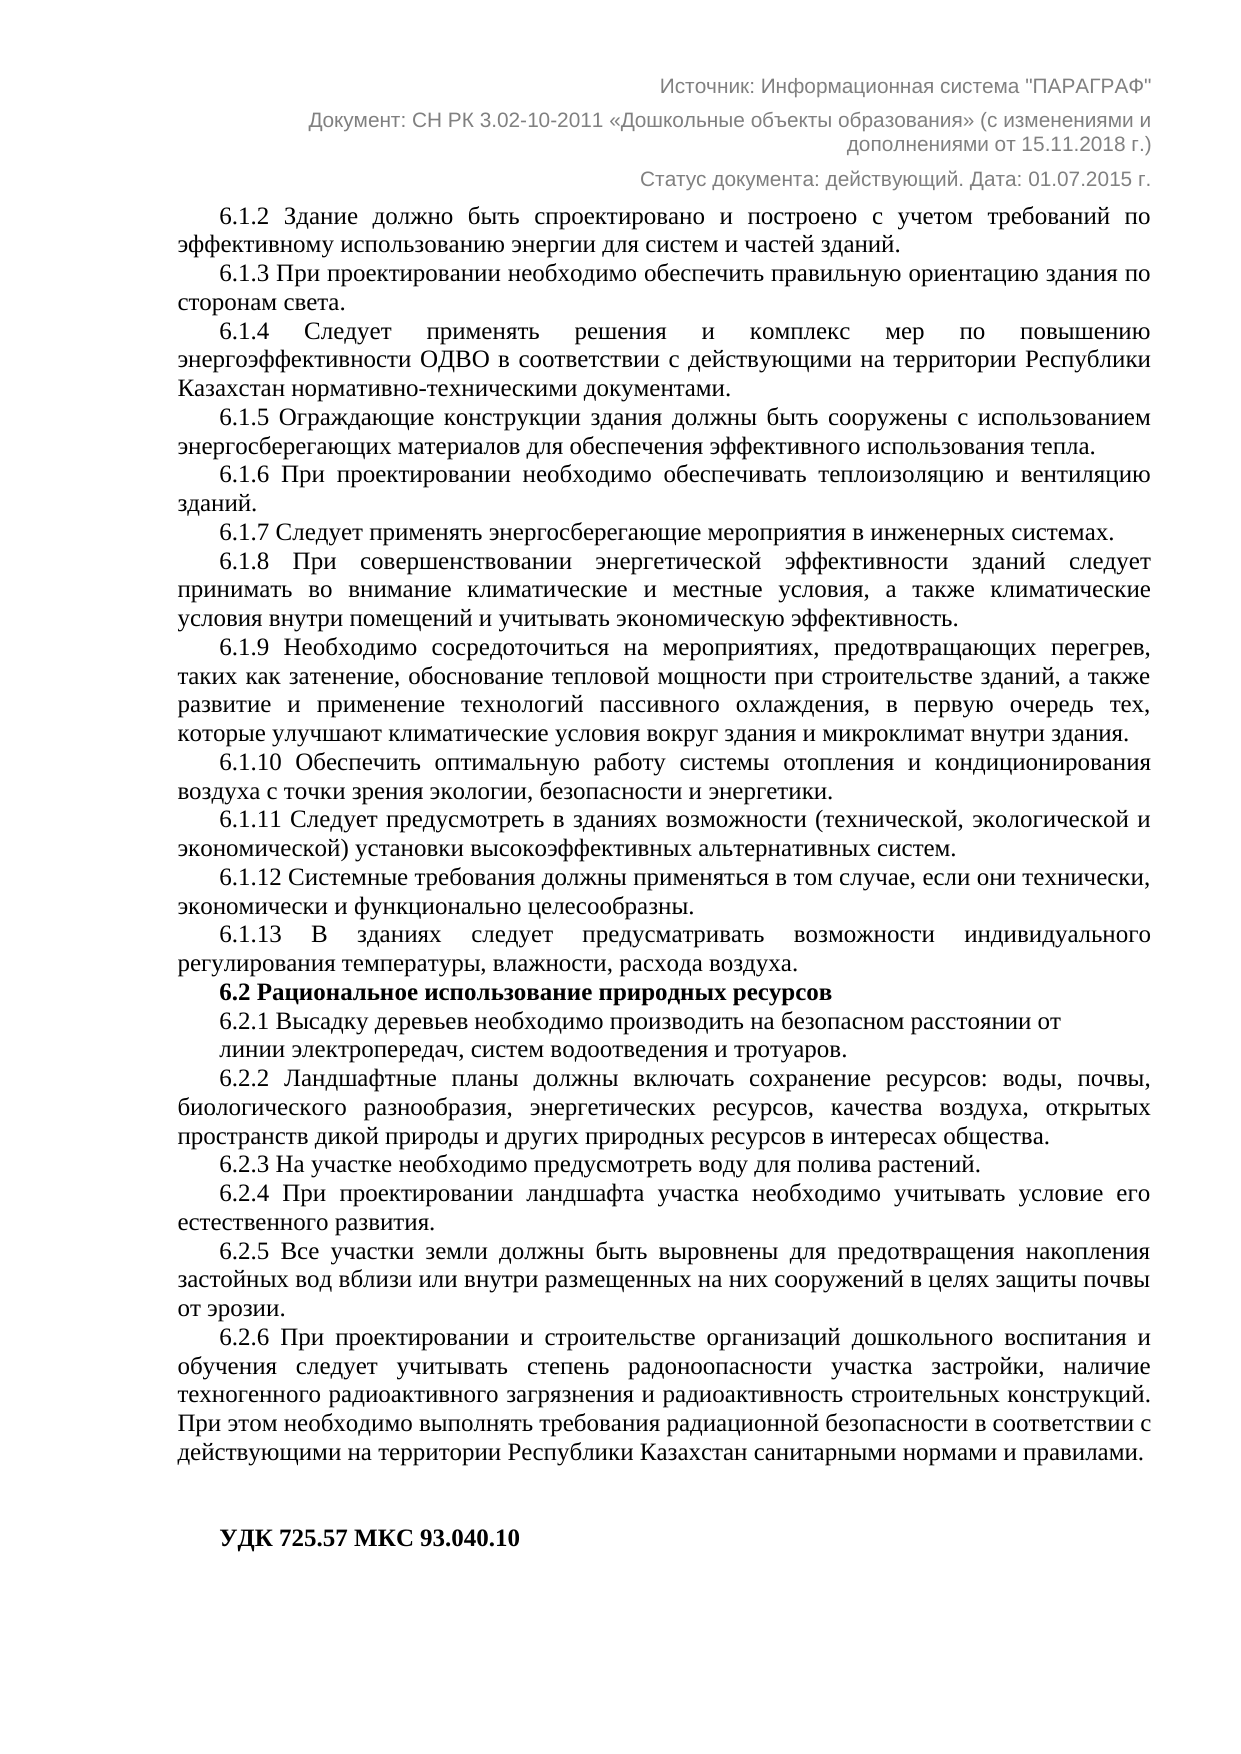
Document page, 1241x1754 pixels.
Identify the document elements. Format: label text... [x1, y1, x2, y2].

text 6.2.3 На участке необходимо предусмотреть воду для полива растений. [177, 1149, 1152, 1178]
text 6.2.1 Высадку деревьев необходимо производить на безопасном расстоянии от [177, 1006, 1152, 1034]
text 6.1.6 При проектировании необходимо обеспечивать теплоизоляцию и вентиляцию зданий. [177, 459, 1152, 517]
text 6.1.12 Системные требования должны применяться в том случае, если они технически, экономически и функционально целесообразны. [177, 862, 1152, 919]
text УДК 725.57 МКС 93.040.10 [177, 1523, 1152, 1552]
text 6.1.2 Здание должно быть спроектировано и построено с учетом требований по эффективному использованию энергии для систем и частей зданий. [177, 201, 1152, 258]
text 6.1.5 Ограждающие конструкции здания должны быть сооружены с использованием энергосберегающих материалов для обеспечения эффективного использования тепла. [177, 402, 1152, 459]
text 6.2.2 Ландшафтные планы должны включать сохранение ресурсов: воды, почвы, биологического разнообразия, энергетических ресурсов, качества воздуха, открытых пространств дикой природы и других природных ресурсов в интересах общества. [177, 1063, 1152, 1149]
text 6.1.11 Следует предусмотреть в зданиях возможности (технической, экологической и экономической) установки высокоэффективных альтернативных систем. [177, 804, 1152, 862]
text 6.2.4 При проектировании ландшафта участка необходимо учитывать условие его естественного развития. [177, 1178, 1152, 1236]
text 6.1.3 При проектировании необходимо обеспечить правильную ориентацию здания по сторонам света. [177, 258, 1152, 316]
text 6.1.7 Следует применять энергосберегающие мероприятия в инженерных системах. [177, 517, 1152, 546]
text 6.2.6 При проектировании и строительстве организаций дошкольного воспитания и обучения следует учитывать степень радоноопасности участка застройки, наличие техногенного радиоактивного загрязнения и радиоактивность строительных конструкций. При этом необходимо выполнять требования радиационной безопасности в соответствии с действующими на территории Республики Казахстан санитарными нормами и правилами. [177, 1322, 1152, 1466]
text 6.2.5 Все участки земли должны быть выровнены для предотвращения накопления застойных вод вблизи или внутри размещенных на них сооружений в целях защиты почвы от эрозии. [177, 1236, 1152, 1322]
text 6.1.13 В зданиях следует предусматривать возможности индивидуального регулирования температуры, влажности, расхода воздуха. [177, 919, 1152, 977]
text 6.1.4 Следует применять решения и комплекс мер по повышению энергоэффективности ОДВО в соответствии с действующими на территории Республики Казахстан нормативно-техническими документами. [177, 316, 1152, 402]
text 6.1.8 При совершенствовании энергетической эффективности зданий следует принимать во внимание климатические и местные условия, а также климатические условия внутри помещений и учитывать экономическую эффективность. [177, 546, 1152, 632]
text 6.2 Рациональное использование природных ресурсов [177, 977, 1152, 1006]
text 6.1.9 Необходимо сосредоточиться на мероприятиях, предотвращающих перегрев, таких как затенение, обоснование тепловой мощности при строительстве зданий, а также развитие и применение технологий пассивного охлаждения, в первую очередь тех, которые улучшают климатические условия вокруг здания и микроклимат внутри здания. [177, 632, 1152, 747]
text линии электропередач, систем водоотведения и тротуаров. [177, 1034, 1152, 1063]
text 6.1.10 Обеспечить оптимальную работу системы отопления и кондиционирования воздуха с точки зрения экологии, безопасности и энергетики. [177, 747, 1152, 804]
